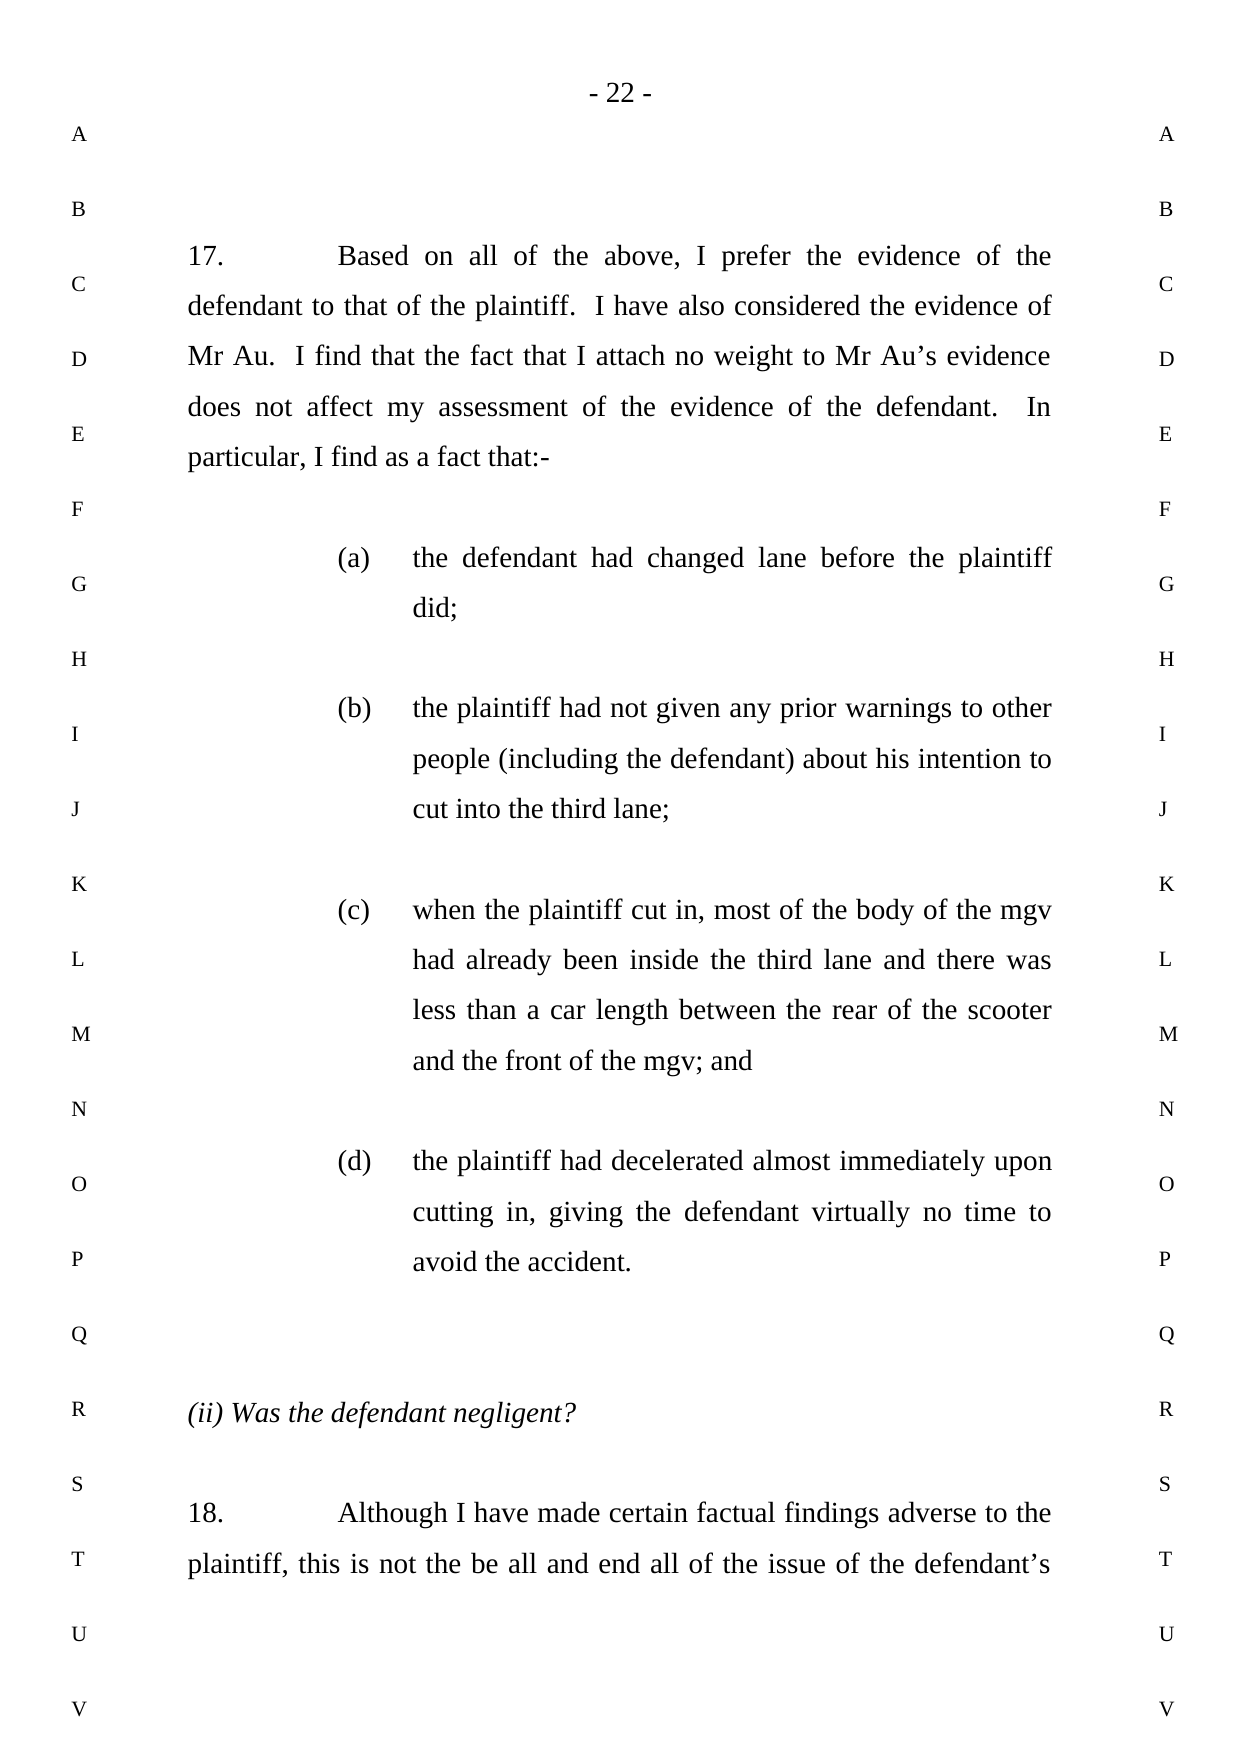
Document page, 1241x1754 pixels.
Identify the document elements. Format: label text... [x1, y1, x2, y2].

list the defendant had changed lane before the plaintiff did; [337, 540, 1053, 623]
list Based on all of the above, I prefer the evidence of the defendant to that of the plaintiff. I have also considered the evidence of Mr Au. I find that the fact that I attach no weight to Mr Au’s evidence does not affect my assessment of the evidence of the defendant. In particular, I find as a fact that:- [187, 238, 1053, 473]
text (ii) Was the defendant negligent? [187, 1395, 1053, 1428]
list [187, 1496, 1053, 1579]
list the plaintiff had not given any prior warnings to other people (including the defendant) about his intention to cut into the third lane; [337, 691, 1053, 825]
list the plaintiff had decelerated almost immediately upon cutting in, giving the defendant virtually no time to avoid the accident. [337, 1143, 1053, 1278]
list when the plaintiff cut in, most of the body of the mgv had already been inside the third lane and there was less than a car length between the rear of the scooter and the front of the mgv; and [337, 892, 1053, 1076]
